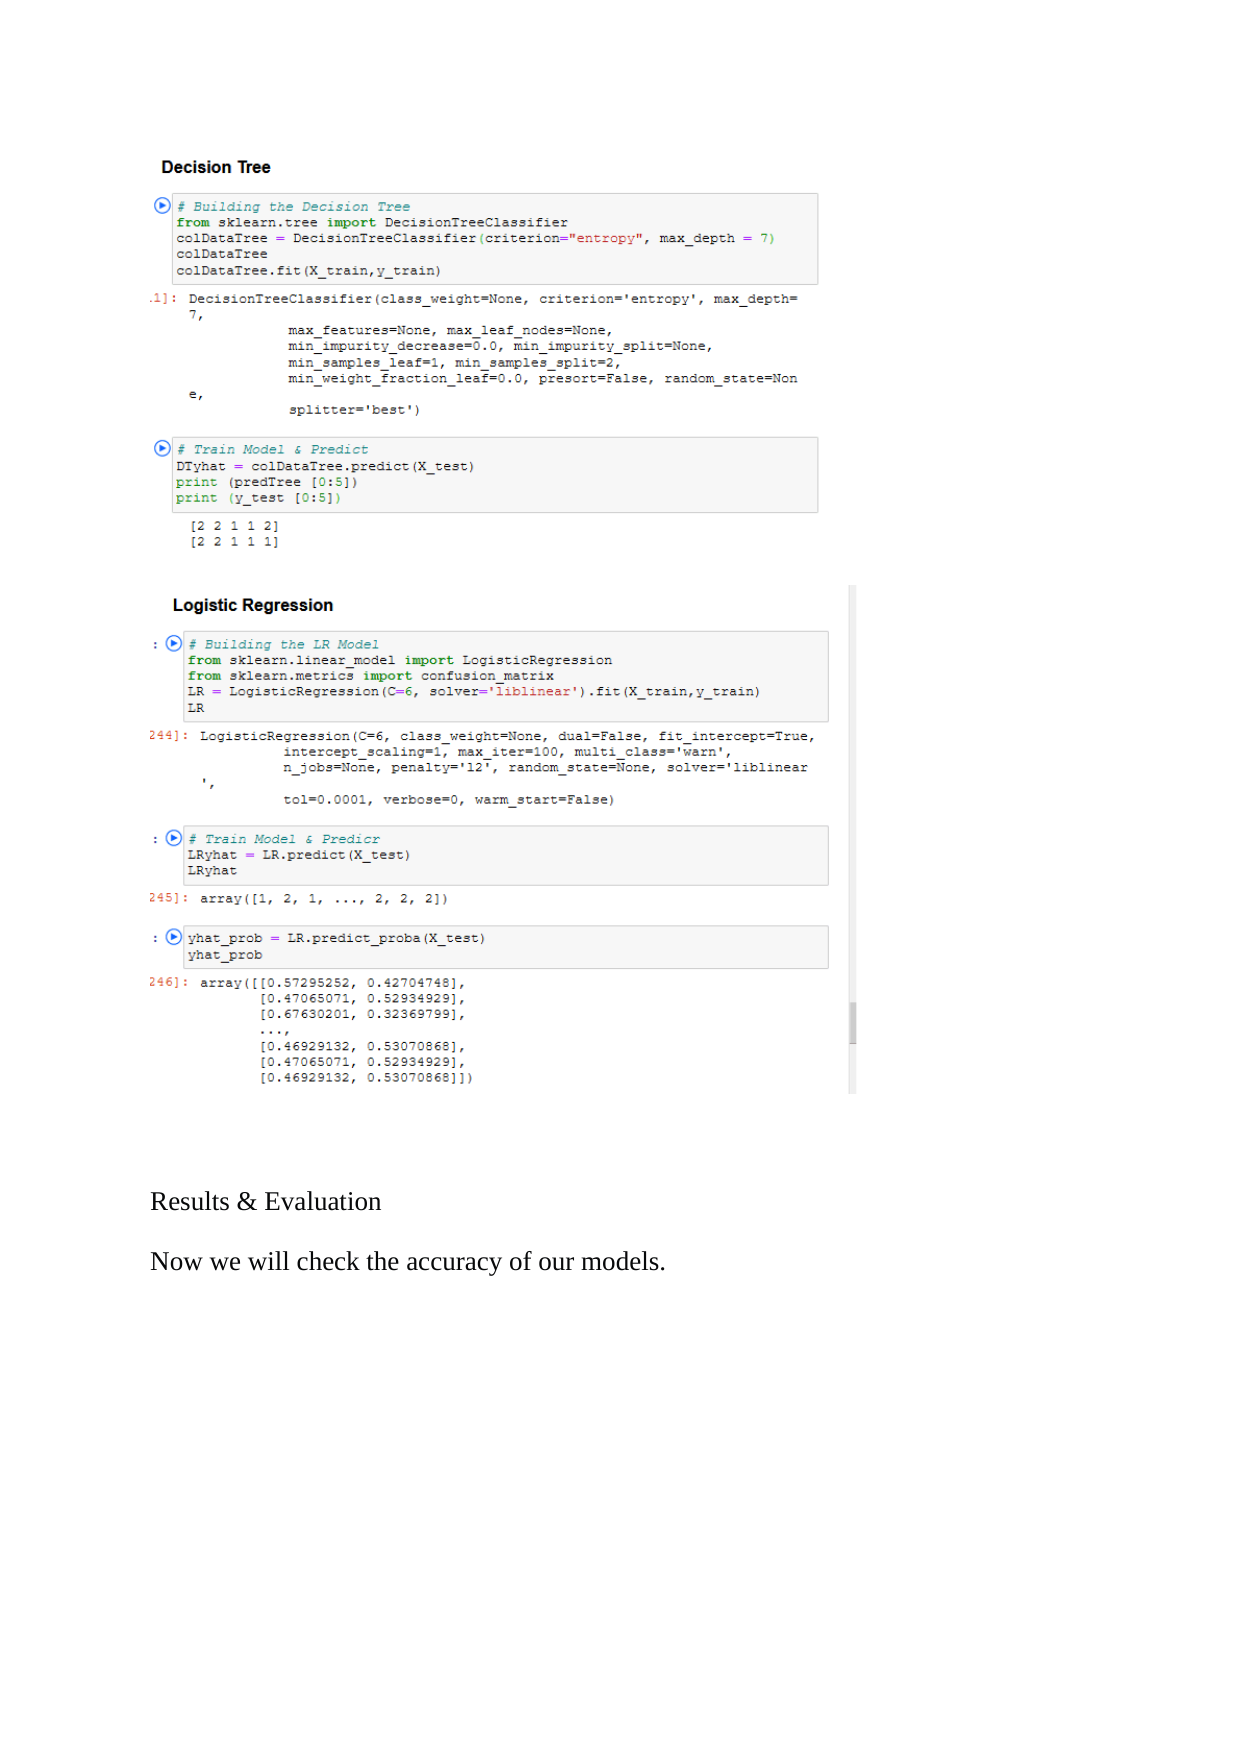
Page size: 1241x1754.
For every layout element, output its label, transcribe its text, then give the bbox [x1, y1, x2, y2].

subtitle Results & Evaluation [150, 1185, 1090, 1216]
text Now we will check the accuracy of our models. [150, 1246, 1090, 1277]
picture [150, 585, 857, 1094]
picture [150, 150, 832, 555]
